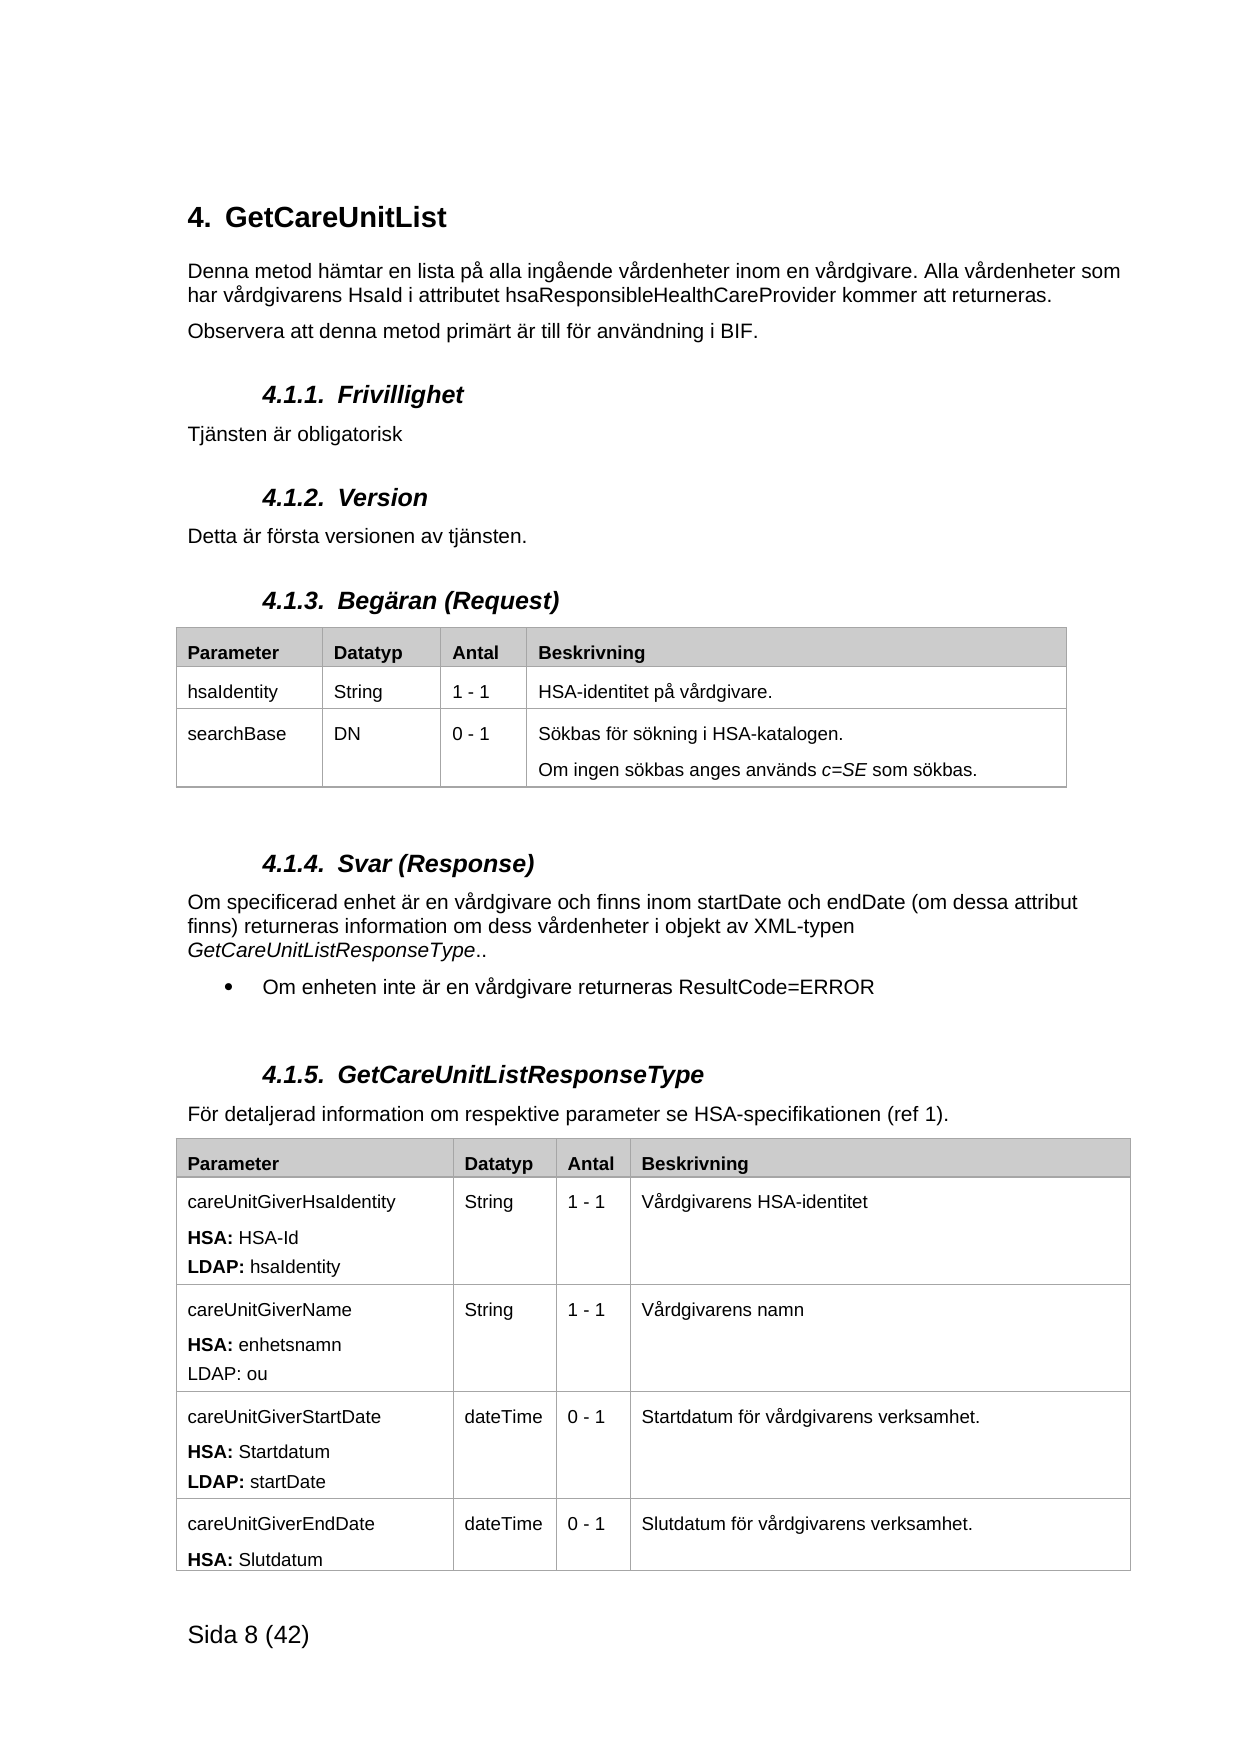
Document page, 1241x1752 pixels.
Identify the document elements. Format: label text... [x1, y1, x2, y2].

table_header Parameter [177, 1139, 453, 1176]
table_cell Vårdgivarens HSA-identitet [631, 1178, 1130, 1284]
table_cell String [454, 1285, 556, 1391]
table_header Beskrivning [527, 628, 1066, 666]
list Om enheten inte är en vårdgivare returneras ResultCode=ERROR [225, 974, 1122, 999]
table_cell 0 - 1 [441, 709, 526, 786]
text Om specificerad enhet är en vårdgivare och finns inom startDate och endDate (om dessa attribut finns) returneras information om dess vårdenheter i objekt av XML-typen GetCareUnitListResponseType.. [187, 890, 1122, 962]
table_cell Vårdgivarens namn [631, 1285, 1130, 1391]
subtitle Version [262, 483, 963, 512]
table_header Datatyp [454, 1139, 556, 1176]
table_cell careUnitGiverHsaIdentity HSA: HSA-Id LDAP: hsaIdentity [177, 1178, 453, 1284]
subtitle Frivillighet [262, 380, 963, 409]
table_cell careUnitGiverName HSA: enhetsnamn LDAP: ou [177, 1285, 453, 1391]
table_cell Sökbas för sökning i HSA-katalogen. Om ingen sökbas anges används c=SE som sökbas. [527, 709, 1066, 786]
text Detta är första versionen av tjänsten. [187, 524, 1122, 548]
table_cell searchBase [177, 709, 322, 786]
table_cell careUnitGiverStartDate HSA: Startdatum LDAP: startDate [177, 1392, 453, 1498]
text För detaljerad information om respektive parameter se HSA-specifikationen (ref 1). [187, 1101, 1122, 1125]
table_header Beskrivning [631, 1139, 1130, 1176]
table_cell String [323, 667, 440, 708]
subtitle Svar (Response) [262, 849, 963, 878]
table_header Parameter [177, 628, 322, 666]
subtitle GetCareUnitList [187, 200, 1122, 233]
table_cell HSA-identitet på vårdgivare. [527, 667, 1066, 708]
table_header Antal [441, 628, 526, 666]
table_cell Startdatum för vårdgivarens verksamhet. [631, 1392, 1130, 1498]
table_cell 1 - 1 [557, 1178, 630, 1284]
subtitle Begäran (Request) [262, 586, 963, 614]
table_cell hsaIdentity [177, 667, 322, 708]
table_cell dateTime [454, 1392, 556, 1498]
table_cell 1 - 1 [557, 1285, 630, 1391]
table_cell 0 - 1 [557, 1392, 630, 1498]
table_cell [631, 1499, 1130, 1570]
table_cell dateTime [454, 1499, 556, 1570]
text Tjänsten är obligatorisk [187, 422, 1122, 446]
table_cell String [454, 1178, 556, 1284]
text Observera att denna metod primärt är till för användning i BIF. [187, 319, 1122, 343]
subtitle GetCareUnitListResponseType [262, 1060, 963, 1089]
table_cell 0 - 1 [557, 1499, 630, 1570]
text Denna metod hämtar en lista på alla ingående vårdenheter inom en vårdgivare. Alla vårdenheter som har vårdgivarens HsaId i attributet hsaResponsibleHealthCareProvider kommer att returneras. [187, 258, 1122, 306]
table_cell 1 - 1 [441, 667, 526, 708]
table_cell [177, 1499, 453, 1570]
table_cell DN [323, 709, 440, 786]
table_header Datatyp [323, 628, 440, 666]
table_header Antal [557, 1139, 630, 1176]
